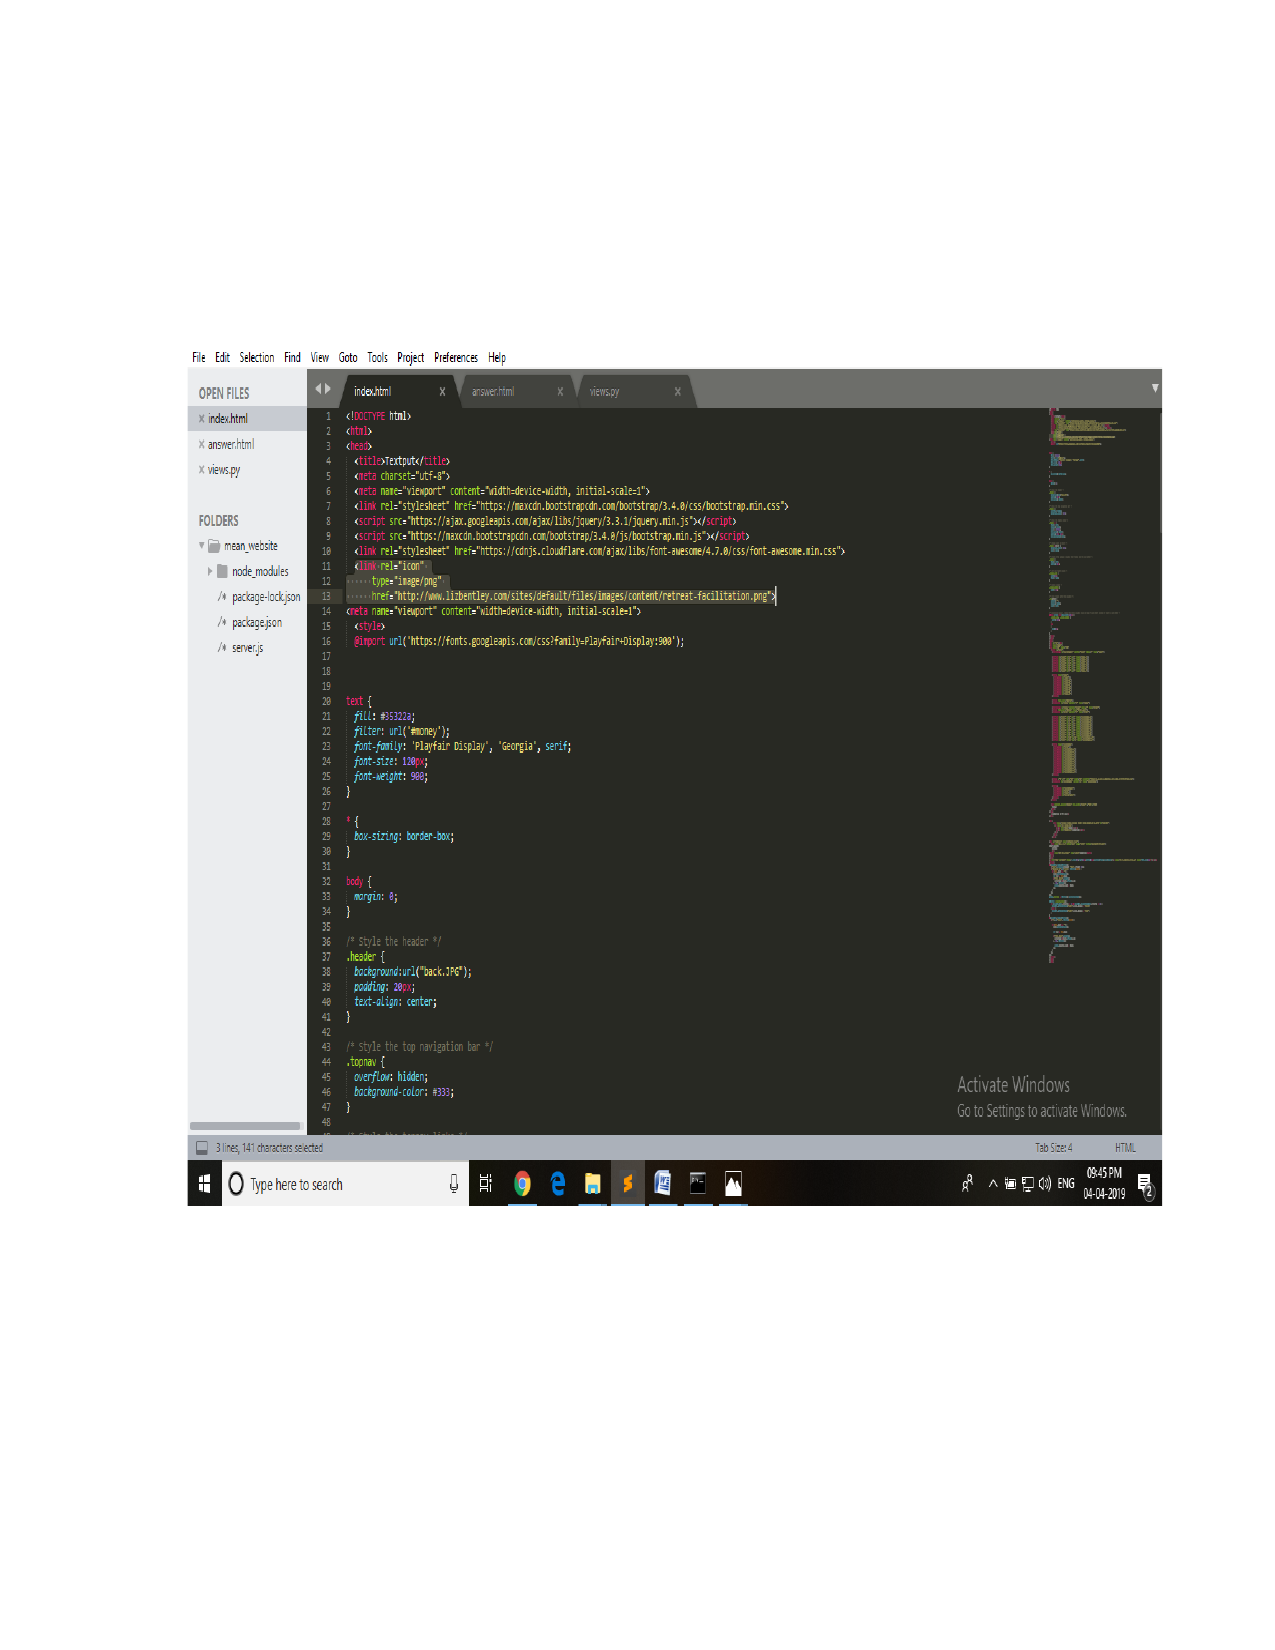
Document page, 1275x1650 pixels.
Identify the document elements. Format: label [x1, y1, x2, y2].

picture [187, 351, 1163, 1206]
